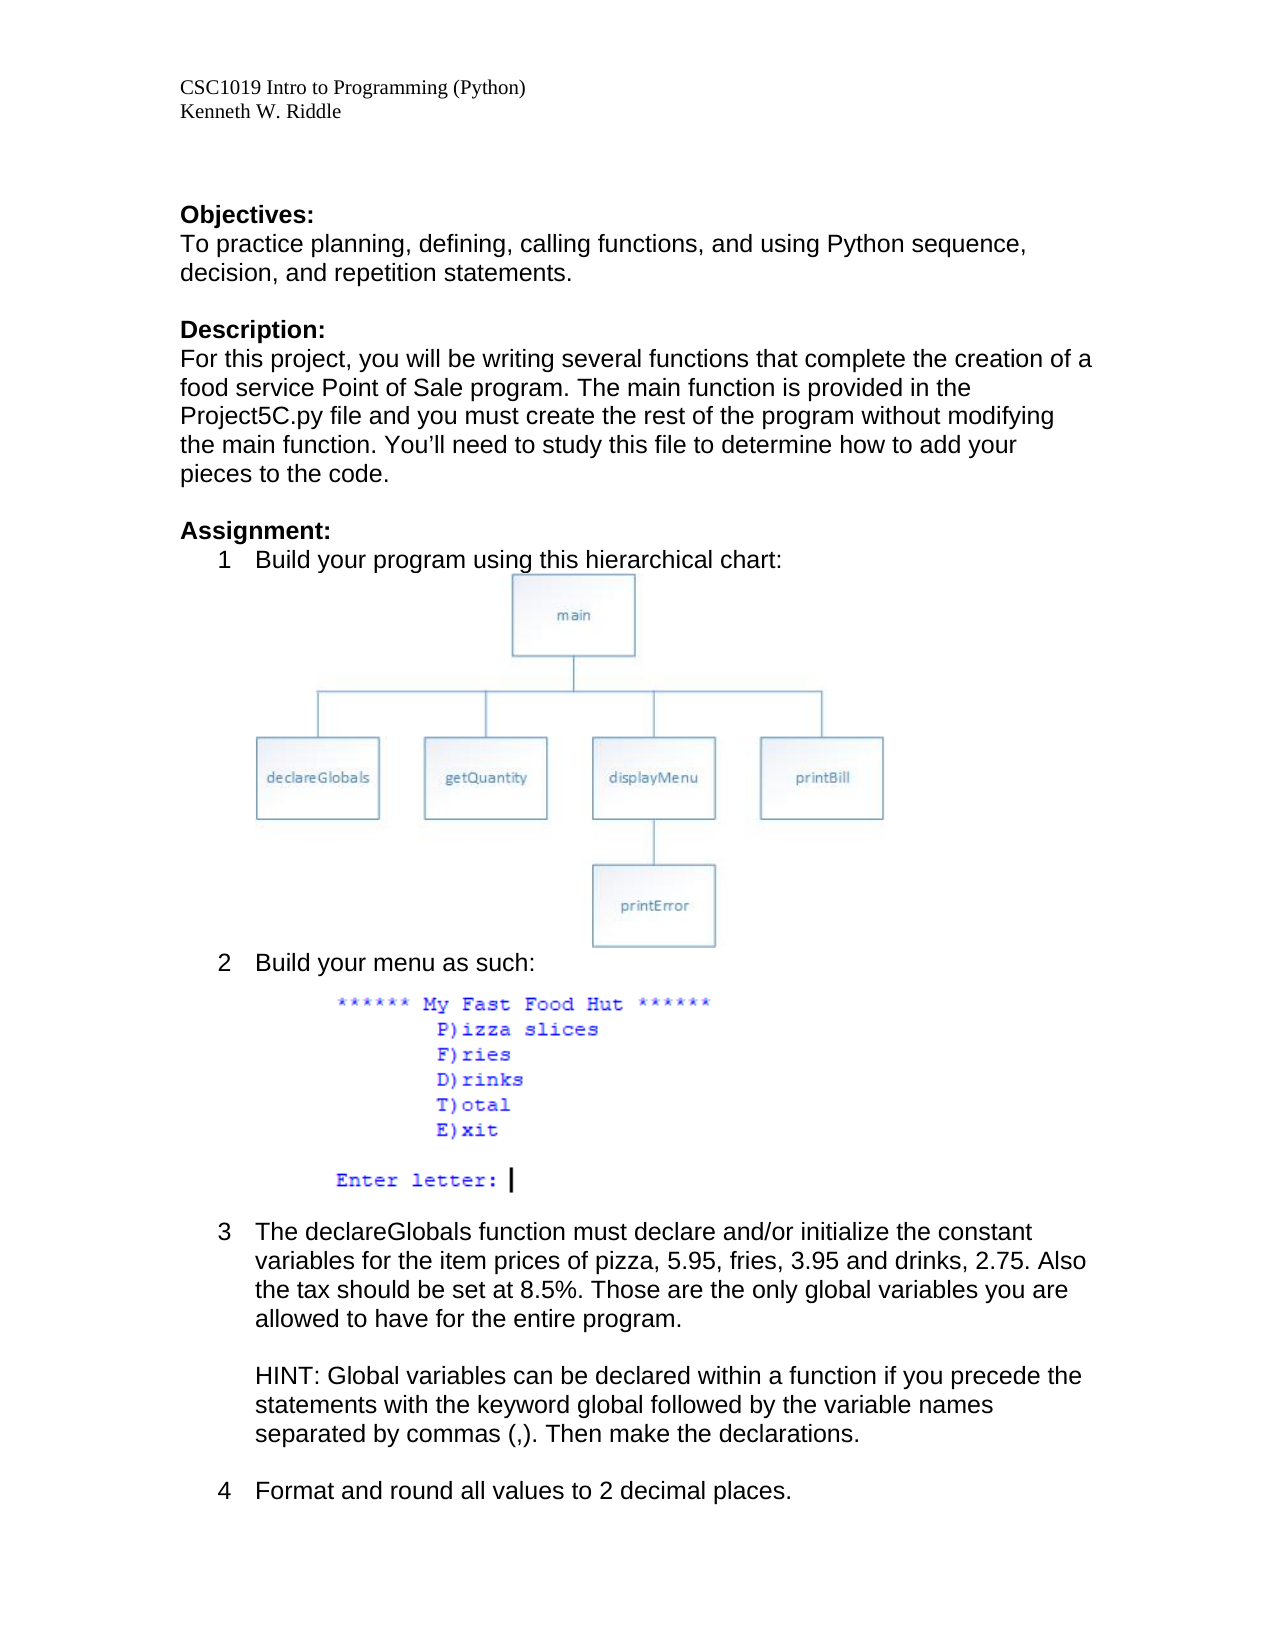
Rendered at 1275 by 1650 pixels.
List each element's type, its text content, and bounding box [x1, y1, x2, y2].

text Objectives: [180, 200, 1095, 229]
picture [330, 976, 744, 1218]
text To practice planning, defining, calling functions, and using Python sequence, decision, and repetition statements. [180, 229, 1095, 286]
list HINT: Global variables can be declared within a function if you precede the statements with the keyword global followed by the variable names separated by commas (,). Then make the declarations. [255, 1361, 1095, 1447]
text For this project, you will be writing several functions that complete the creation of a food service Point of Sale program. The main function is provided in the Project5C.py file and you must create the rest of the program without modifying the main function. You’ll need to study this file to determine how to add your pieces to the code. [180, 344, 1095, 487]
list Build your menu as such: [217, 948, 1095, 977]
picture [255, 573, 885, 948]
list Build your program using this hierarchical chart: [217, 545, 1095, 574]
text Assignment: [180, 516, 1095, 545]
text Description: [180, 315, 1095, 344]
list Format and round all values to 2 decimal places. [217, 1476, 1095, 1505]
list The declareGlobals function must declare and/or initialize the constant variables for the item prices of pizza, 5.95, fries, 3.95 and drinks, 2.75. Also the tax should be set at 8.5%. Those are the only global variables you are allowed to have for the entire program. [217, 1217, 1095, 1332]
